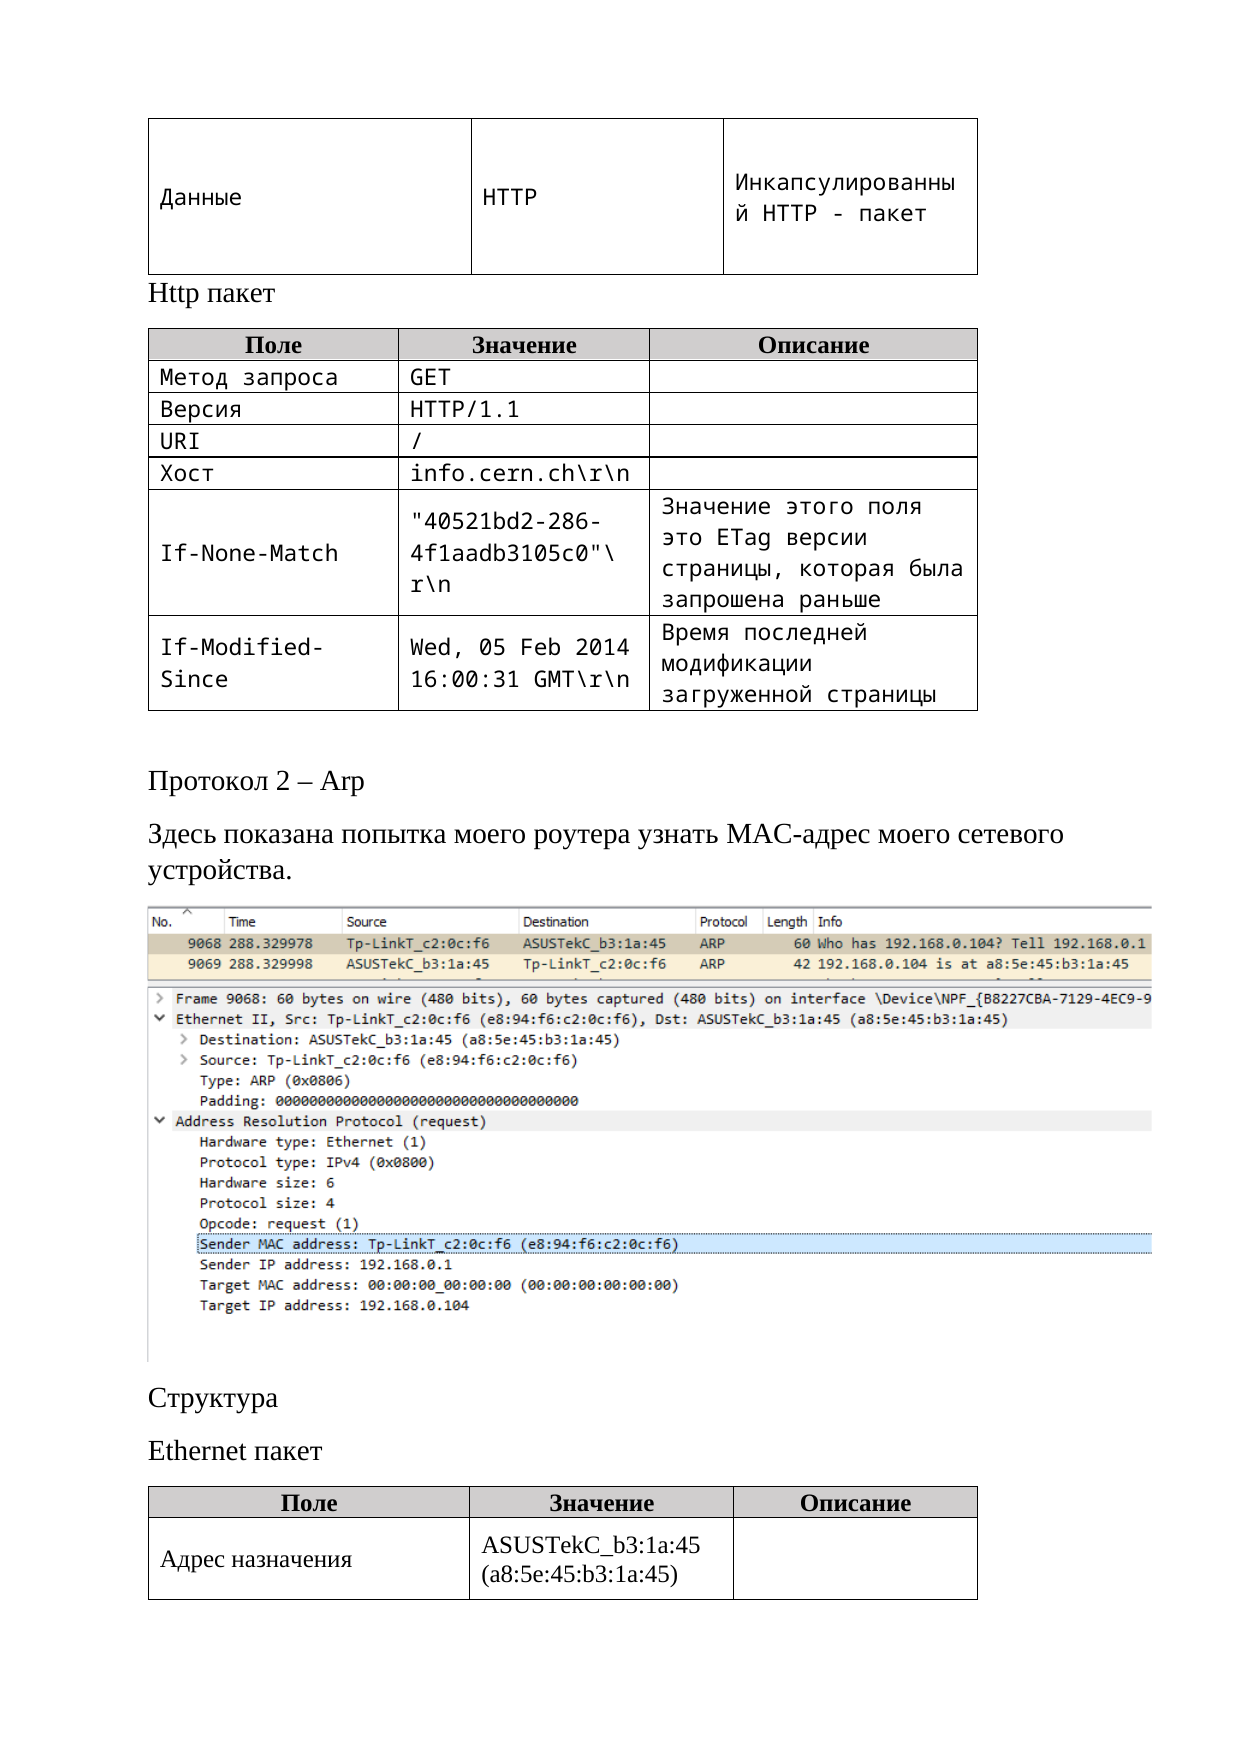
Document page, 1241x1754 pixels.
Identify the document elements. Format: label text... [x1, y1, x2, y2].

text Http пакет [148, 275, 1152, 309]
table_header Поле [149, 1487, 469, 1517]
table_header Описание [734, 1487, 977, 1517]
table_cell Инкапсулированный HTTP - пакет [724, 119, 977, 274]
table_cell [650, 361, 977, 392]
table_cell Хост [149, 458, 398, 489]
table_cell Данные [149, 119, 471, 274]
table_cell GET [399, 361, 649, 392]
text Протокол 2 – Arp [148, 763, 1152, 797]
table_cell Время последней модификации загруженной страницы [650, 616, 977, 709]
table_cell [650, 425, 977, 456]
table_cell [650, 458, 977, 489]
table_cell [650, 393, 977, 424]
text Структура [148, 1380, 1152, 1414]
table_cell HTTP/1.1 [399, 393, 649, 424]
text Ethernet пакет [148, 1433, 1152, 1467]
table_cell If-None-Match [149, 490, 398, 615]
table_cell [734, 1518, 977, 1599]
table_cell / [399, 425, 649, 456]
table_cell "40521bd2-286-4f1aadb3105c0"\r\n [399, 490, 649, 615]
table_cell Версия [149, 393, 398, 424]
table_header Описание [650, 329, 977, 359]
table_cell URI [149, 425, 398, 456]
table_cell info.cern.ch\r\n [399, 458, 649, 489]
text Здесь показана попытка моего роутера узнать MAC-адрес моего сетевого устройства. [148, 816, 1152, 886]
table_header Поле [149, 329, 398, 359]
table_header Значение [399, 329, 649, 359]
table_cell HTTP [472, 119, 723, 274]
table_cell ASUSTekC_b3:1a:45 (a8:5e:45:b3:1a:45) [470, 1518, 733, 1599]
table_header Значение [470, 1487, 733, 1517]
picture [147, 905, 1152, 1362]
table_cell Значение этого поля это ETag версии страницы, которая была запрошена раньше [650, 490, 977, 615]
table_cell If-Modified-Since [149, 616, 398, 709]
table_cell Адрес назначения [149, 1518, 469, 1599]
table_cell Метод запроса [149, 361, 398, 392]
table_cell Wed, 05 Feb 2014 16:00:31 GMT\r\n [399, 616, 649, 709]
